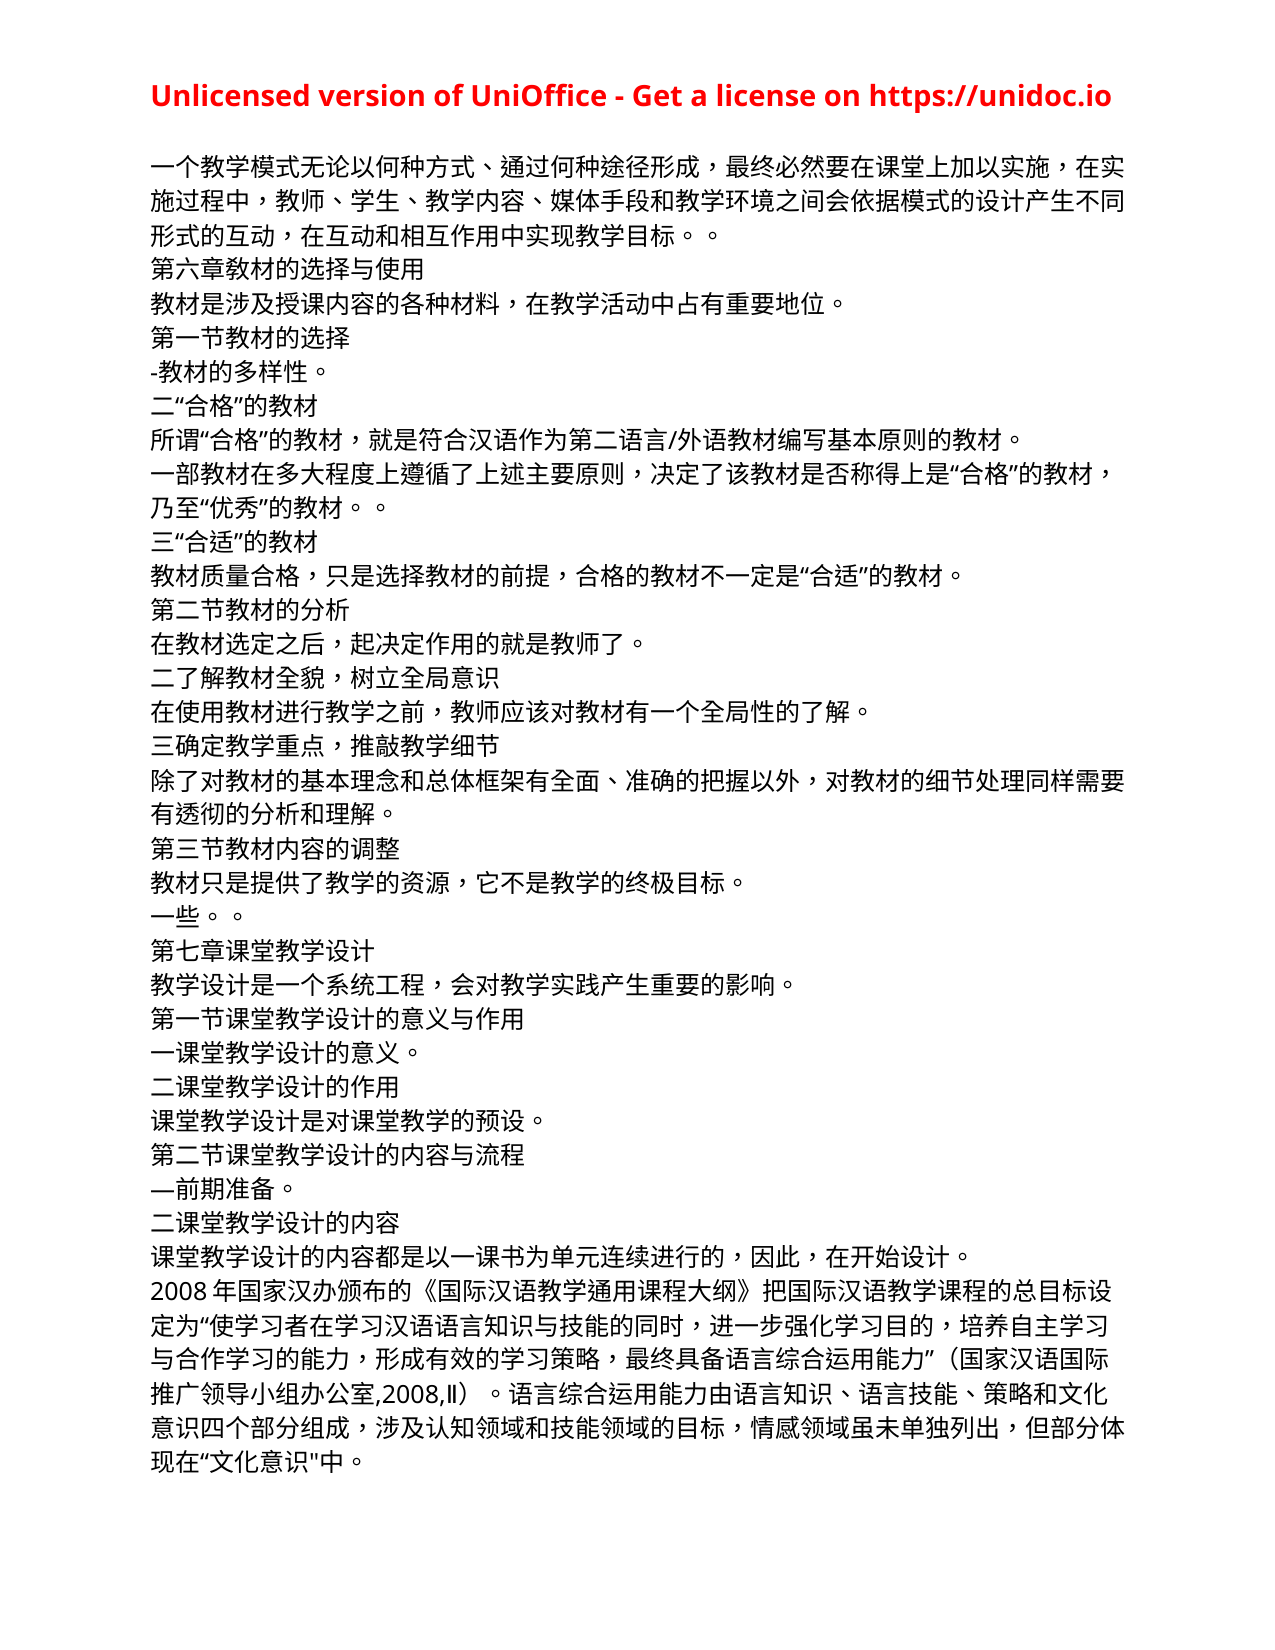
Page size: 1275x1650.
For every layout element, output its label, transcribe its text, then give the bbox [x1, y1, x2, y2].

text 教材只是提供了教学的资源，它不是教学的终极目标。 [150, 865, 1125, 899]
text 在使用教材进行教学之前，教师应该对教材有一个全局性的了解。 [150, 695, 1125, 729]
text 第二节教材的分析 [150, 593, 1125, 627]
text 第三节教材内容的调整 [150, 831, 1125, 865]
text 一个教学模式无论以何种方式、通过何种途径形成，最终必然要在课堂上加以实施，在实施过程中，教师、学生、教学内容、媒体手段和教学环境之间会依据模式的设计产生不同形式的互动，在互动和相互作用中实现教学目标。。 [150, 150, 1125, 252]
text 二了解教材全貌，树立全局意识 [150, 661, 1125, 695]
text —前期准备。 [150, 1172, 1125, 1206]
text 课堂教学设计的内容都是以一课书为单元连续进行的，因此，在开始设计。 [150, 1240, 1125, 1274]
text 除了对教材的基本理念和总体框架有全面、准确的把握以外，对教材的细节处理同样需要有透彻的分析和理解。 [150, 763, 1125, 831]
text 所谓“合格”的教材，就是符合汉语作为第二语言/外语教材编写基本原则的教材。 [150, 422, 1125, 457]
text 三确定教学重点，推敲教学细节 [150, 729, 1125, 763]
text 第七章课堂教学设计 [150, 933, 1125, 967]
text 一些。。 [150, 899, 1125, 933]
text 二课堂教学设计的内容 [150, 1206, 1125, 1240]
text 二“合格”的教材 [150, 388, 1125, 422]
text 课堂教学设计是对课堂教学的预设。 [150, 1104, 1125, 1138]
text 教材质量合格，只是选择教材的前提，合格的教材不一定是“合适”的教材。 [150, 559, 1125, 593]
text 第六章敎材的选择与使用 [150, 252, 1125, 286]
text 二课堂教学设计的作用 [150, 1070, 1125, 1104]
text 教材是涉及授课内容的各种材料，在教学活动中占有重要地位。 [150, 286, 1125, 320]
text -教材的多样性。 [150, 354, 1125, 388]
text 三“合适”的教材 [150, 525, 1125, 559]
text 第二节课堂教学设计的内容与流程 [150, 1138, 1125, 1172]
text 2008年国家汉办颁布的《国际汉语教学通用课程大纲》把国际汉语教学课程的总目标设定为“使学习者在学习汉语语言知识与技能的同时，进一步强化学习目的，培养自主学习与合作学习的能力，形成有效的学习策略，最终具备语言综合运用能力”（国家汉语国际推广领导小组办公室,2008,Ⅱ）。语言综合运用能力由语言知识、语言技能、策略和文化意识四个部分组成，涉及认知领域和技能领域的目标，情感领域虽未单独列出，但部分体现在“文化意识"中。 [150, 1274, 1125, 1478]
text 第一节课堂教学设计的意义与作用 [150, 1002, 1125, 1036]
text 在教材选定之后，起决定作用的就是教师了。 [150, 627, 1125, 661]
text 教学设计是一个系统工程，会对教学实践产生重要的影响。 [150, 967, 1125, 1002]
text 第一节教材的选择 [150, 320, 1125, 354]
text 一部教材在多大程度上遵循了上述主要原则，决定了该教材是否称得上是“合格”的教材，乃至“优秀”的教材。。 [150, 457, 1125, 525]
text 一课堂教学设计的意义。 [150, 1036, 1125, 1070]
